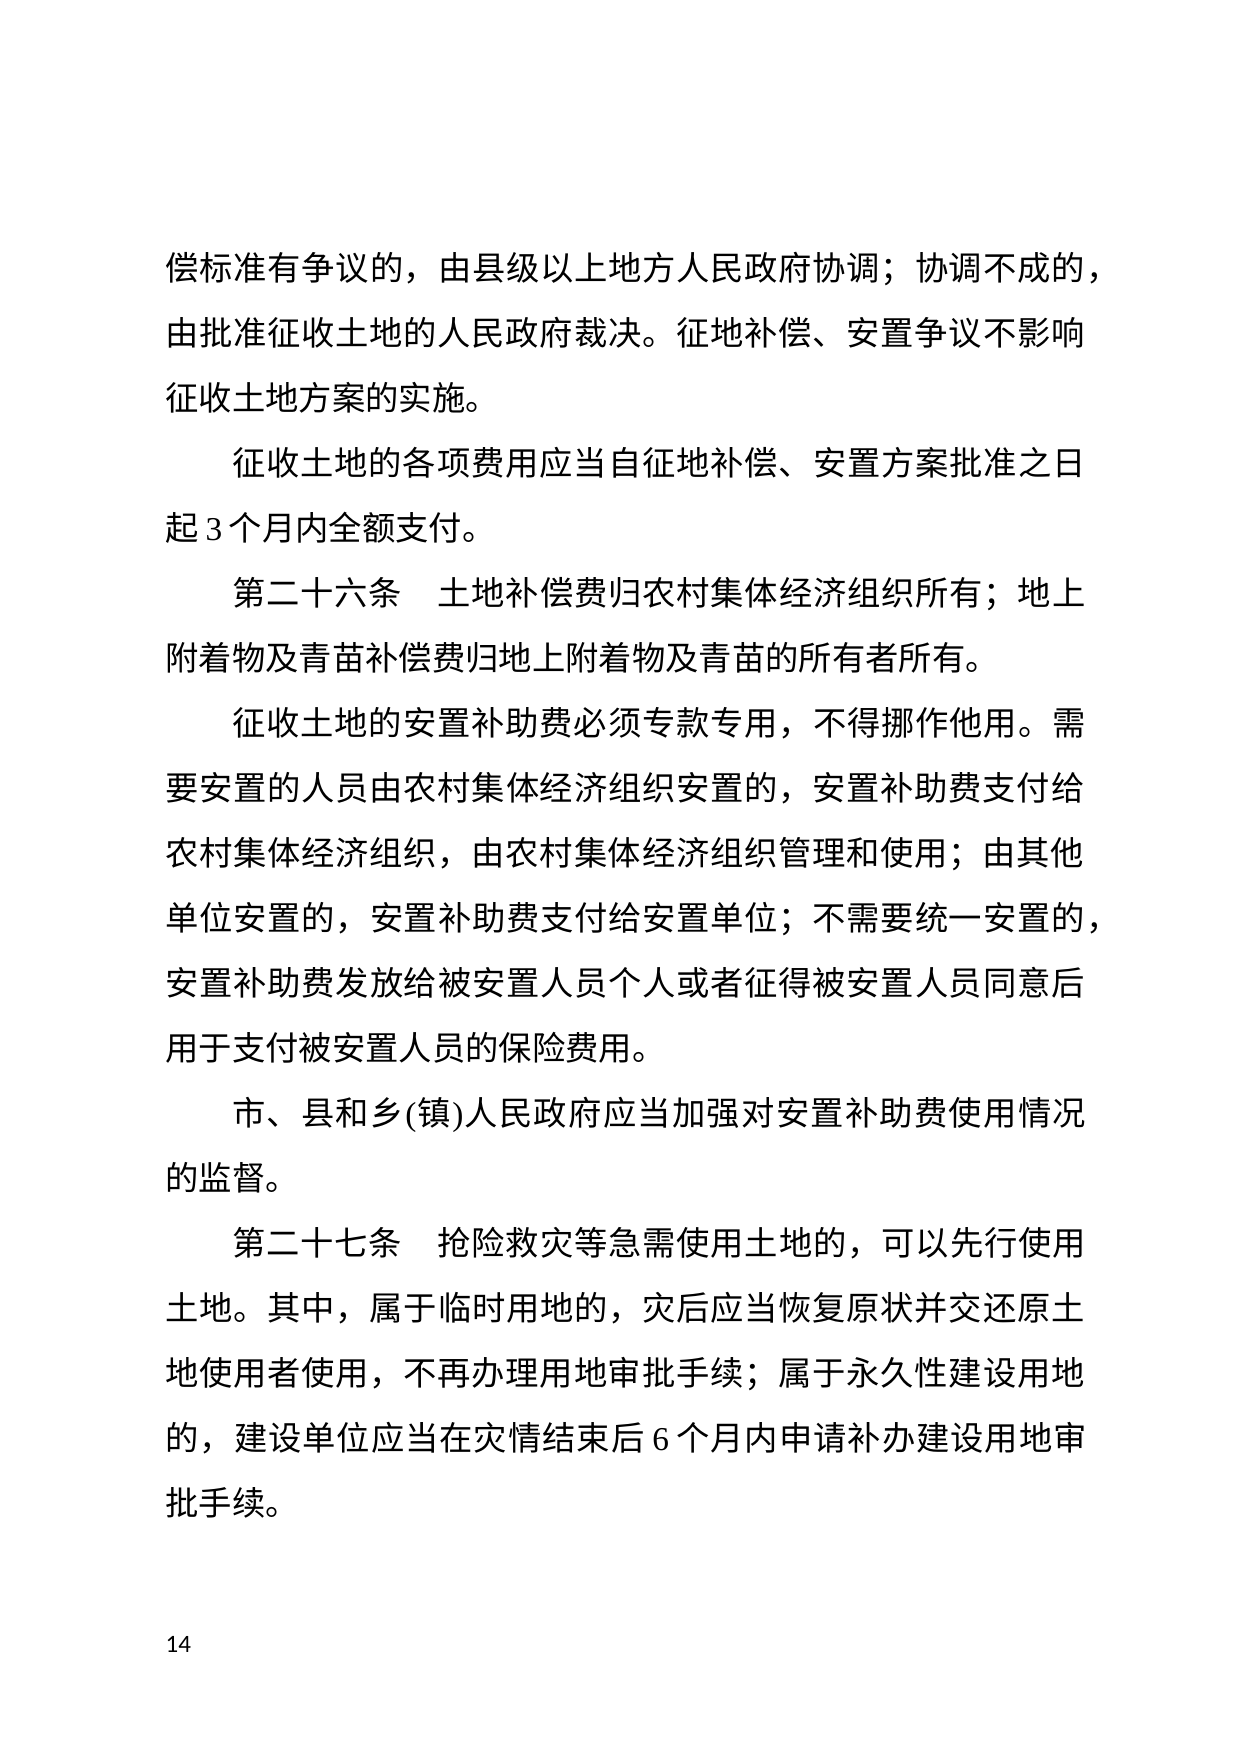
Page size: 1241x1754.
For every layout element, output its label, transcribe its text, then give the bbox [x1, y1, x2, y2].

text 征收土地的安置补助费必须专款专用，不得挪作他用。需要安置的人员由农村集体经济组织安置的，安置补助费支付给农村集体经济组织，由农村集体经济组织管理和使用；由其他单位安置的，安置补助费支付给安置单位；不需要统一安置的，安置补助费发放给被安置人员个人或者征得被安置人员同意后用于支付被安置人员的保险费用。 [165, 688, 1087, 1078]
text 市、县和乡(镇)人民政府应当加强对安置补助费使用情况的监督。 [165, 1078, 1087, 1208]
text 第二十六条 土地补偿费归农村集体经济组织所有；地上附着物及青苗补偿费归地上附着物及青苗的所有者所有。 [165, 558, 1087, 688]
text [165, 233, 1087, 428]
text 征收土地的各项费用应当自征地补偿、安置方案批准之日起3个月内全额支付。 [165, 428, 1087, 558]
text 第二十七条 抢险救灾等急需使用土地的，可以先行使用土地。其中，属于临时用地的，灾后应当恢复原状并交还原土地使用者使用，不再办理用地审批手续；属于永久性建设用地的，建设单位应当在灾情结束后6个月内申请补办建设用地审批手续。 [165, 1208, 1087, 1533]
